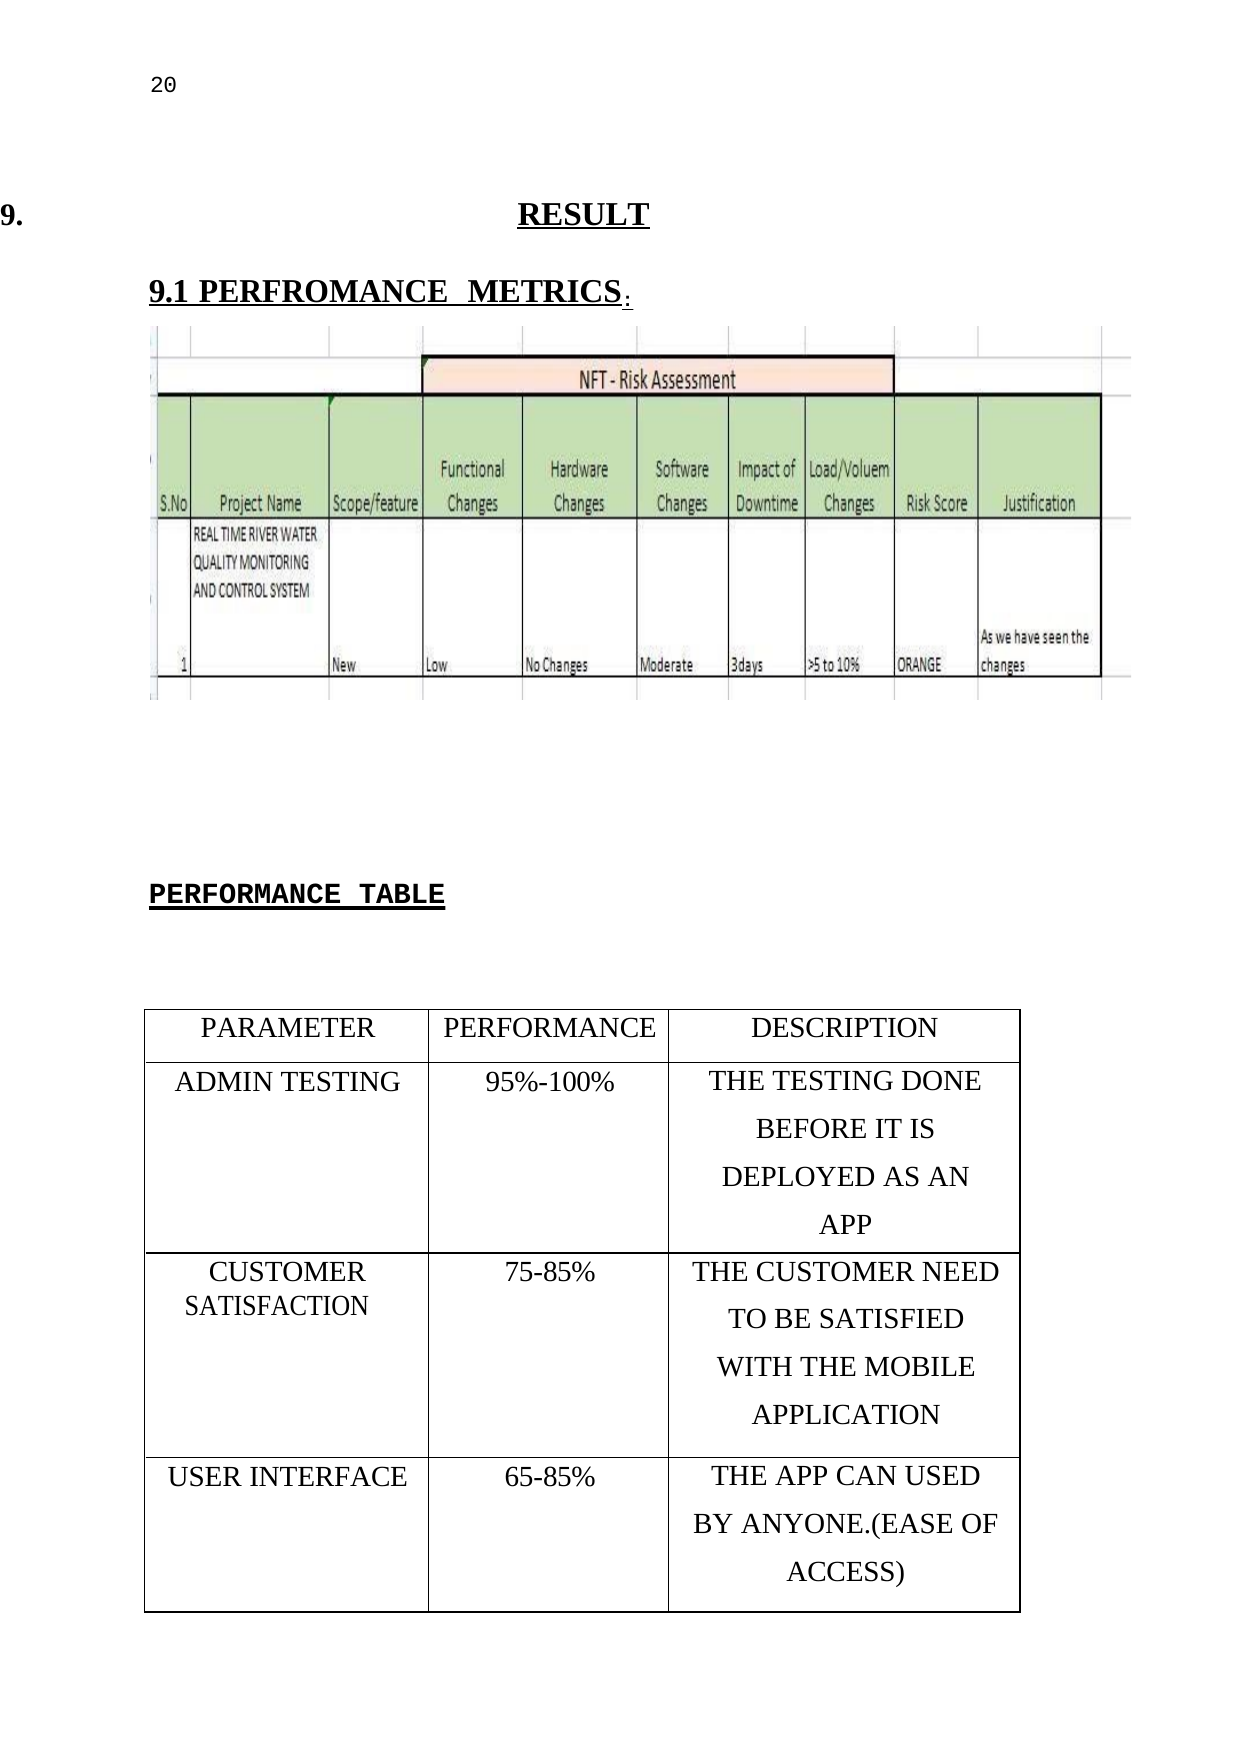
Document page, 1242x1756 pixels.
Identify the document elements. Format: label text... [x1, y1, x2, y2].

picture [150, 326, 1132, 700]
table_cell 65-85% [429, 1458, 668, 1611]
table_cell 75-85% [429, 1254, 668, 1456]
table_cell THE APP CAN USED BY ANYONE.(EASE OF ACCESS) [669, 1458, 1019, 1611]
table_cell ADMIN TESTING [145, 1063, 428, 1252]
table_cell THE TESTING DONE BEFORE IT IS DEPLOYED AS AN APP [669, 1063, 1019, 1252]
table_header PARAMETER [145, 1010, 428, 1062]
table_cell CUSTOMER SATISFACTION [145, 1253, 428, 1456]
table_header DESCRIPTION [669, 1010, 1019, 1062]
table_header PERFORMANCE [429, 1010, 668, 1062]
table_cell USER INTERFACE [145, 1458, 428, 1611]
list RESULT [0, 194, 1242, 233]
table_cell 95%-100% [429, 1063, 668, 1252]
table_cell THE CUSTOMER NEED TO BE SATISFIED WITH THE MOBILE APPLICATION [669, 1254, 1019, 1456]
list PERFROMANCE METRICS: [148, 271, 1242, 312]
text PERFORMANCE TABLE [148, 879, 1242, 912]
